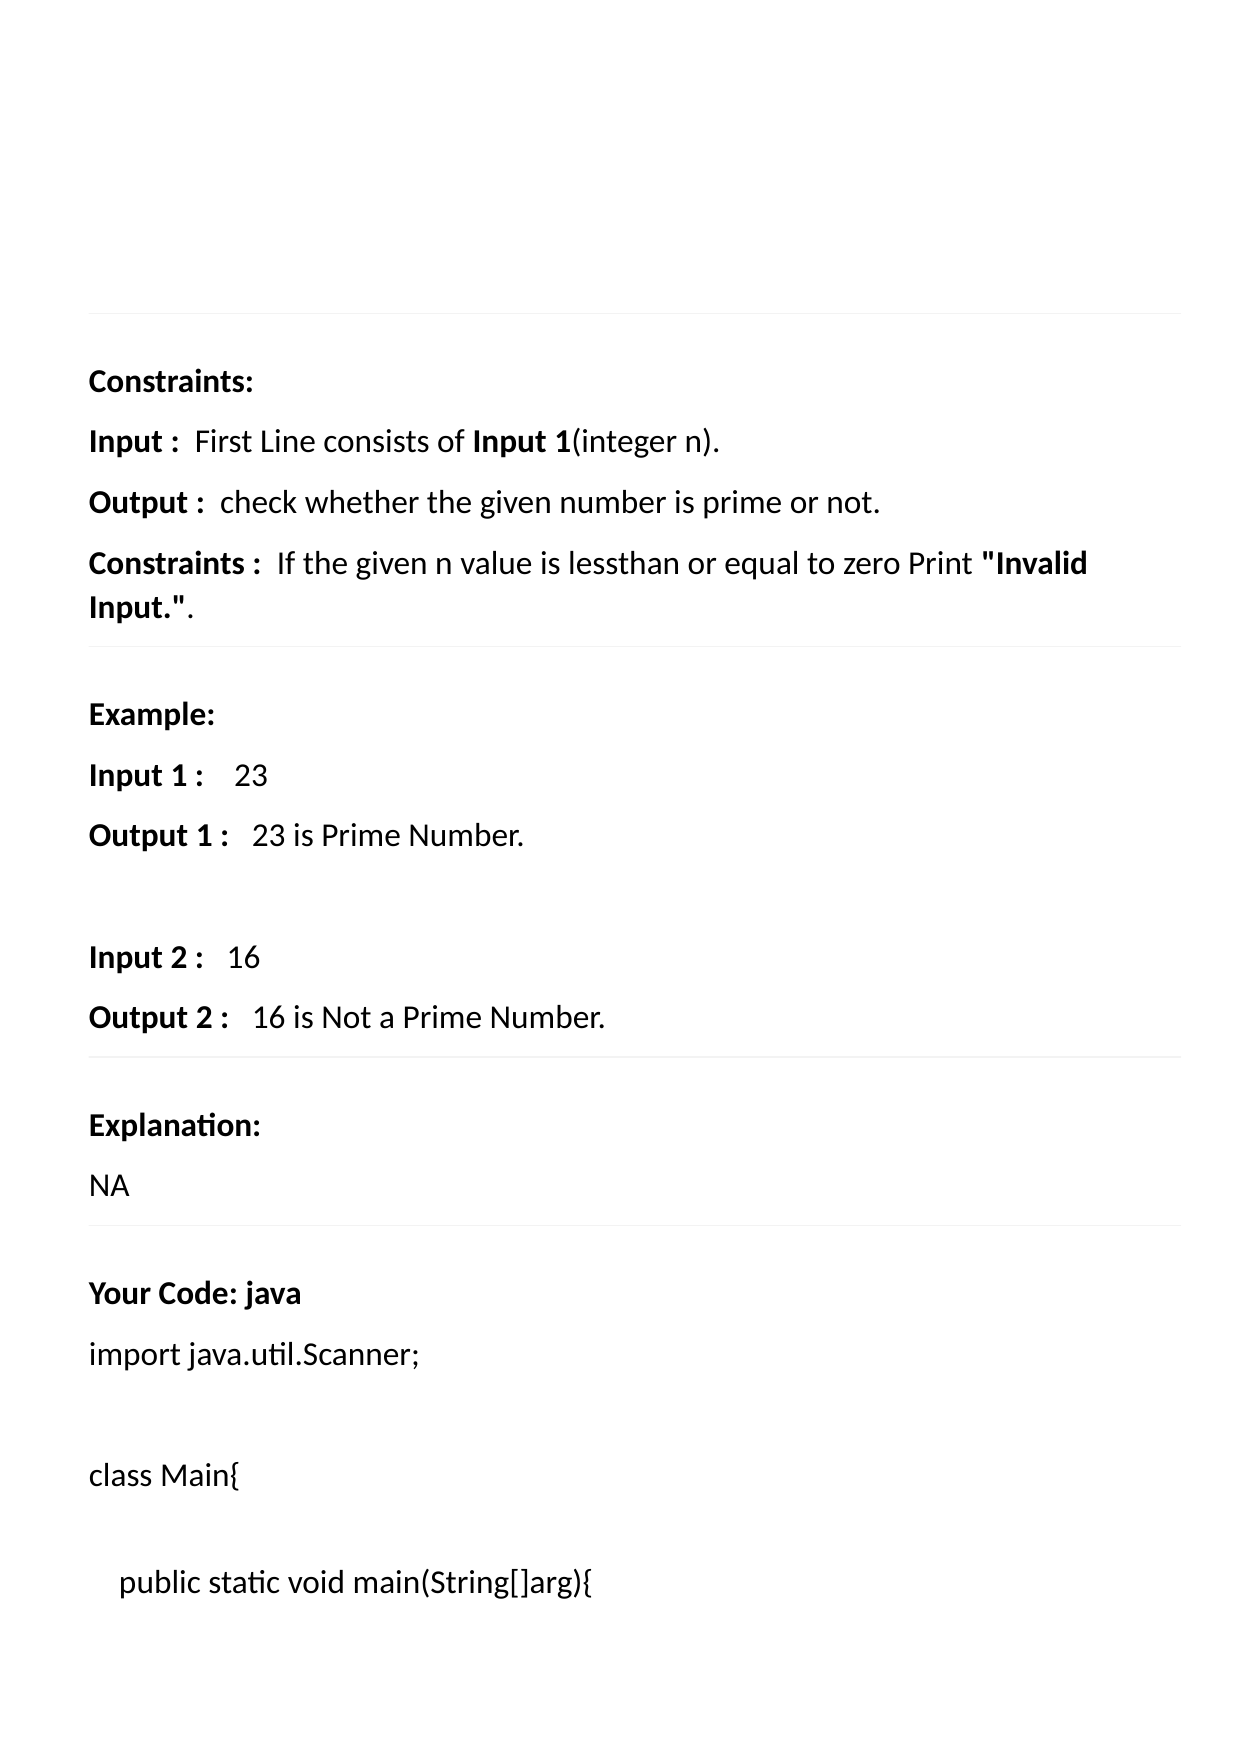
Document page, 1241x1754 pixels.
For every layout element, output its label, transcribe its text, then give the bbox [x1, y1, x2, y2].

text Example: [89, 693, 1181, 734]
text Explanation: [89, 1104, 1181, 1144]
text Input : First Line consists of Input 1(integer n). [89, 421, 1181, 461]
text Input 1 : 23 [89, 754, 1181, 794]
text NA [89, 1164, 1181, 1205]
text public static void main(String[]arg){ [89, 1561, 1181, 1602]
text import java.util.Scanner; [89, 1333, 1181, 1373]
text Output : check whether the given number is prime or not. [89, 481, 1181, 522]
text Constraints: [89, 360, 1181, 401]
text class Main{ [89, 1454, 1181, 1494]
text Constraints : If the given n value is lessthan or equal to zero Print "Invalid Input.". [89, 542, 1181, 626]
text Input 2 : 16 [89, 936, 1181, 976]
text Your Code: java [89, 1272, 1181, 1313]
text Output 1 : 23 is Prime Number. [89, 814, 1181, 855]
text Output 2 : 16 is Not a Prime Number. [89, 996, 1181, 1037]
